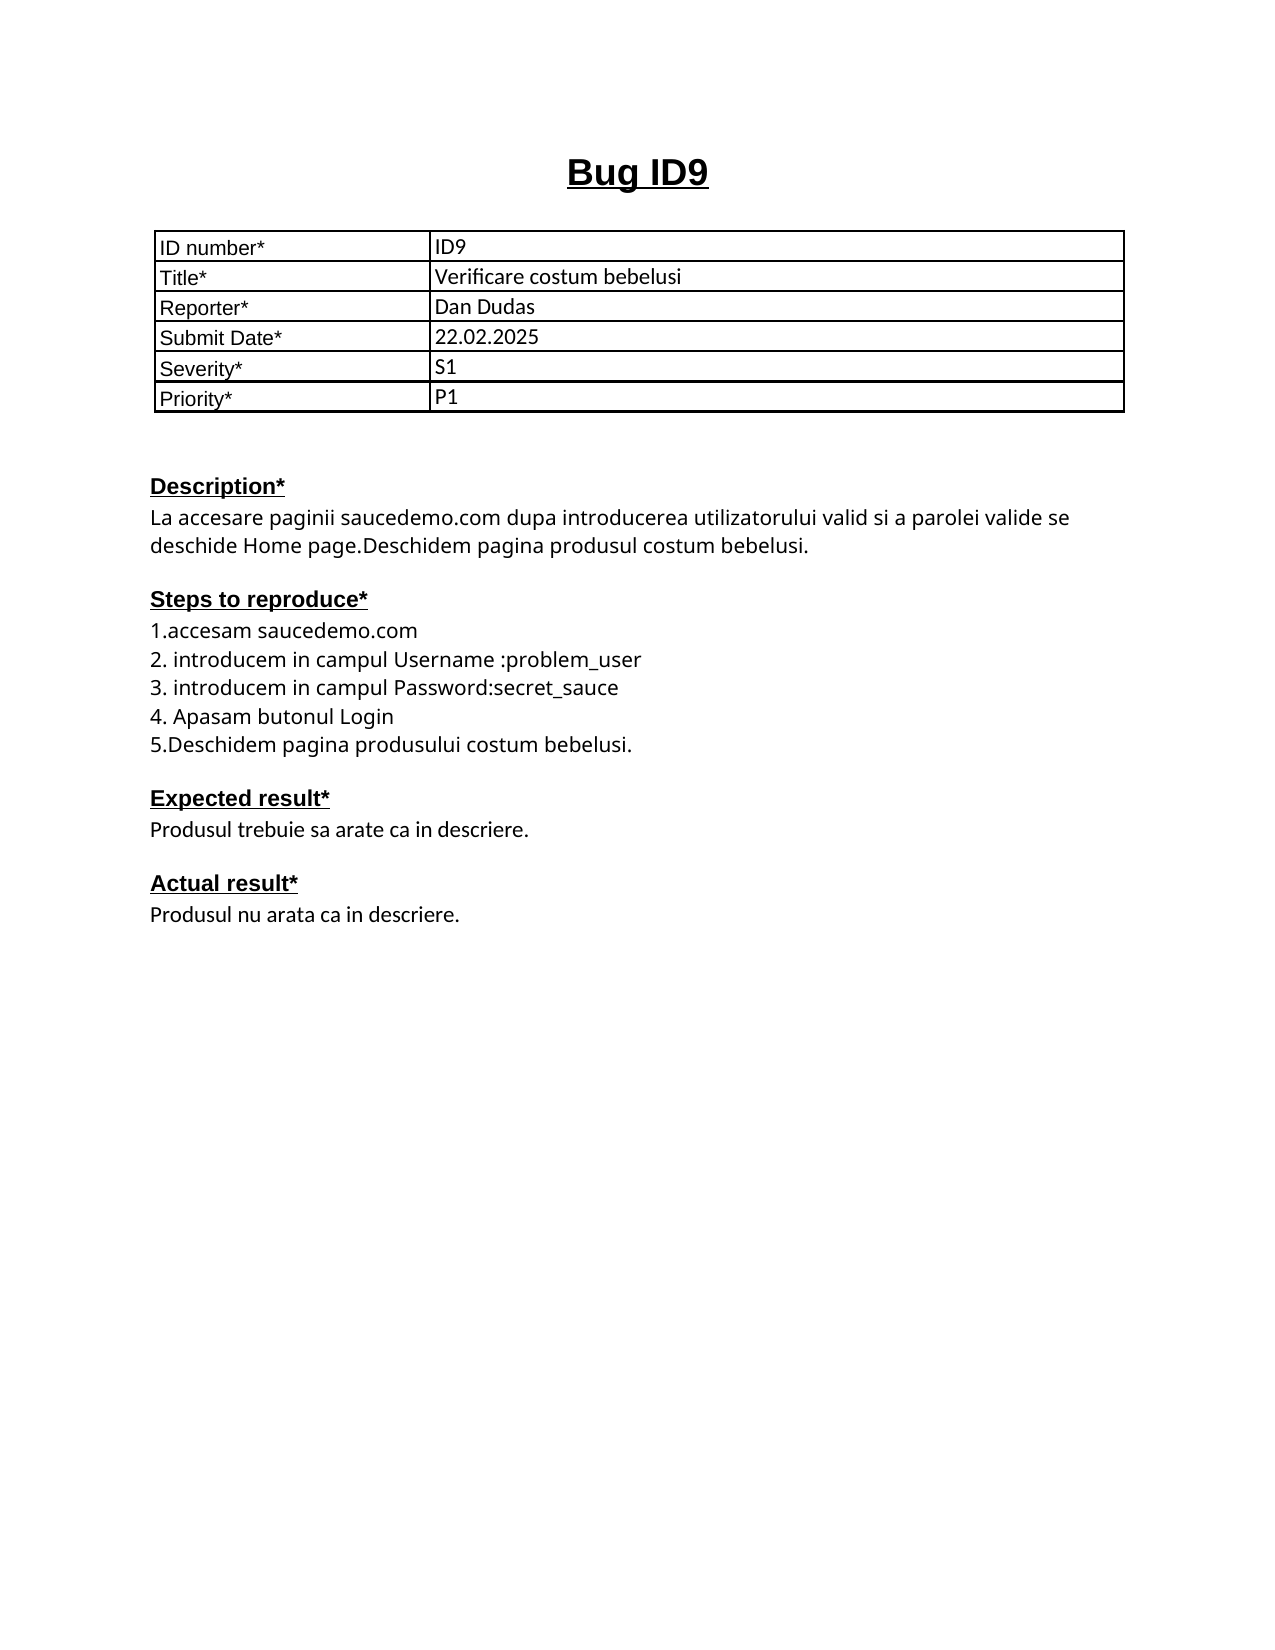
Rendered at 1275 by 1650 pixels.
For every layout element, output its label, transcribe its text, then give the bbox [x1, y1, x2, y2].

text Produsul trebuie sa arate ca in descriere. [150, 815, 1125, 843]
table_cell 22.02.2025 [431, 322, 1123, 350]
text 5.Deschidem pagina produsului costum bebelusi. [150, 730, 1125, 759]
text La accesare paginii saucedemo.com dupa introducerea utilizatorului valid si a parolei valide se deschide Home page.Deschidem pagina produsul costum bebelusi. [150, 503, 1125, 560]
table_cell Title* [156, 262, 429, 290]
table_cell Severity* [156, 352, 429, 380]
table_header ID9 [431, 232, 1123, 260]
table_cell Submit Date* [156, 322, 429, 350]
table_cell Dan Dudas [431, 292, 1123, 320]
text Bug ID9 [150, 150, 1125, 193]
text Produsul nu arata ca in descriere. [150, 900, 1125, 928]
table_cell S1 [431, 352, 1123, 380]
table_cell Priority* [156, 383, 429, 410]
text 1.accesam saucedemo.com 2. introducem in campul Username :problem_user 3. introducem in campul Password:secret_sauce 4. Apasam butonul Login [150, 617, 1125, 730]
text Expected result* [150, 785, 1125, 811]
table_cell P1 [431, 383, 1123, 410]
table_cell Reporter* [156, 292, 429, 320]
table_header ID number* [156, 232, 429, 260]
text Actual result* [150, 870, 1125, 896]
text Description* [150, 473, 1125, 499]
table_cell Verificare costum bebelusi [431, 262, 1123, 290]
text Steps to reproduce* [150, 586, 1125, 613]
